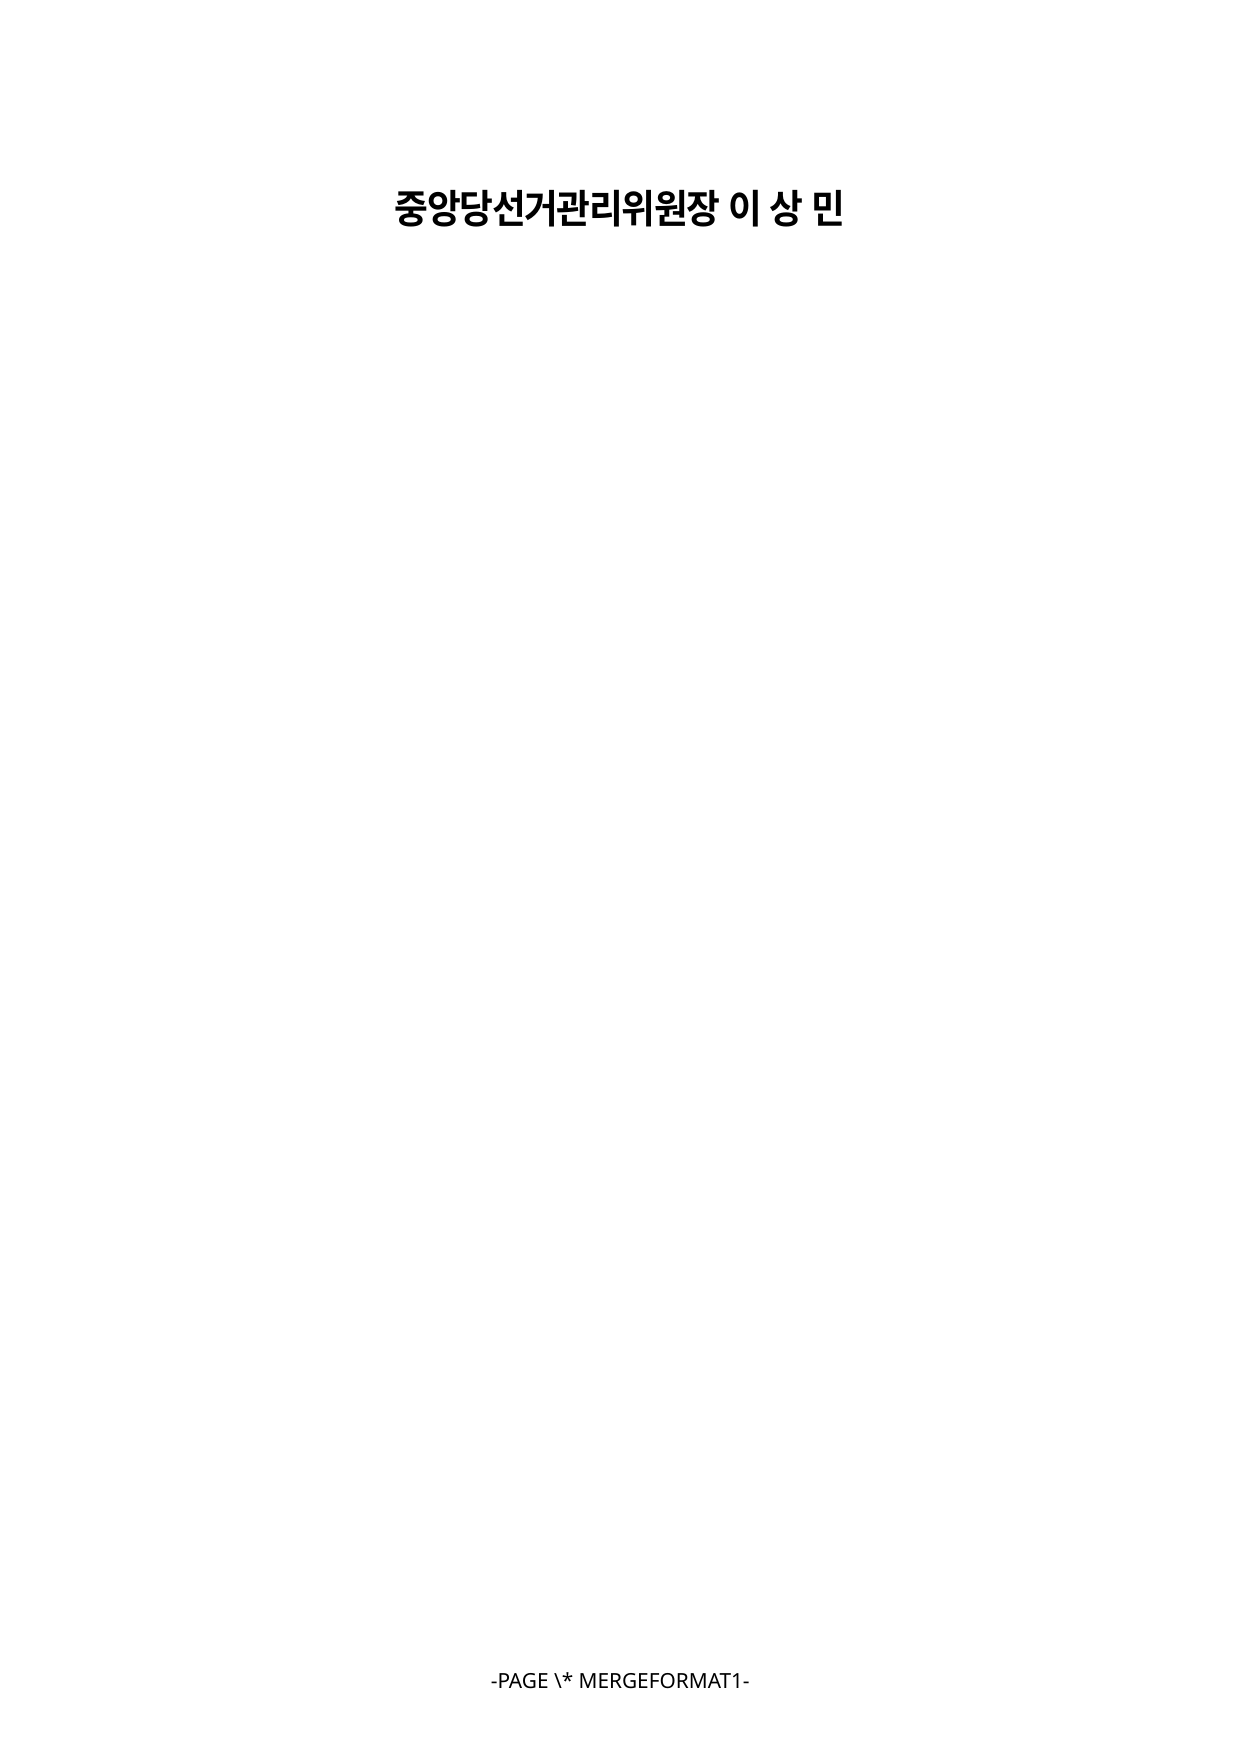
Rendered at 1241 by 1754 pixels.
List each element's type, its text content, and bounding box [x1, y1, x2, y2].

text 중앙당선거관리위원장 이 상 민 [118, 177, 1122, 234]
